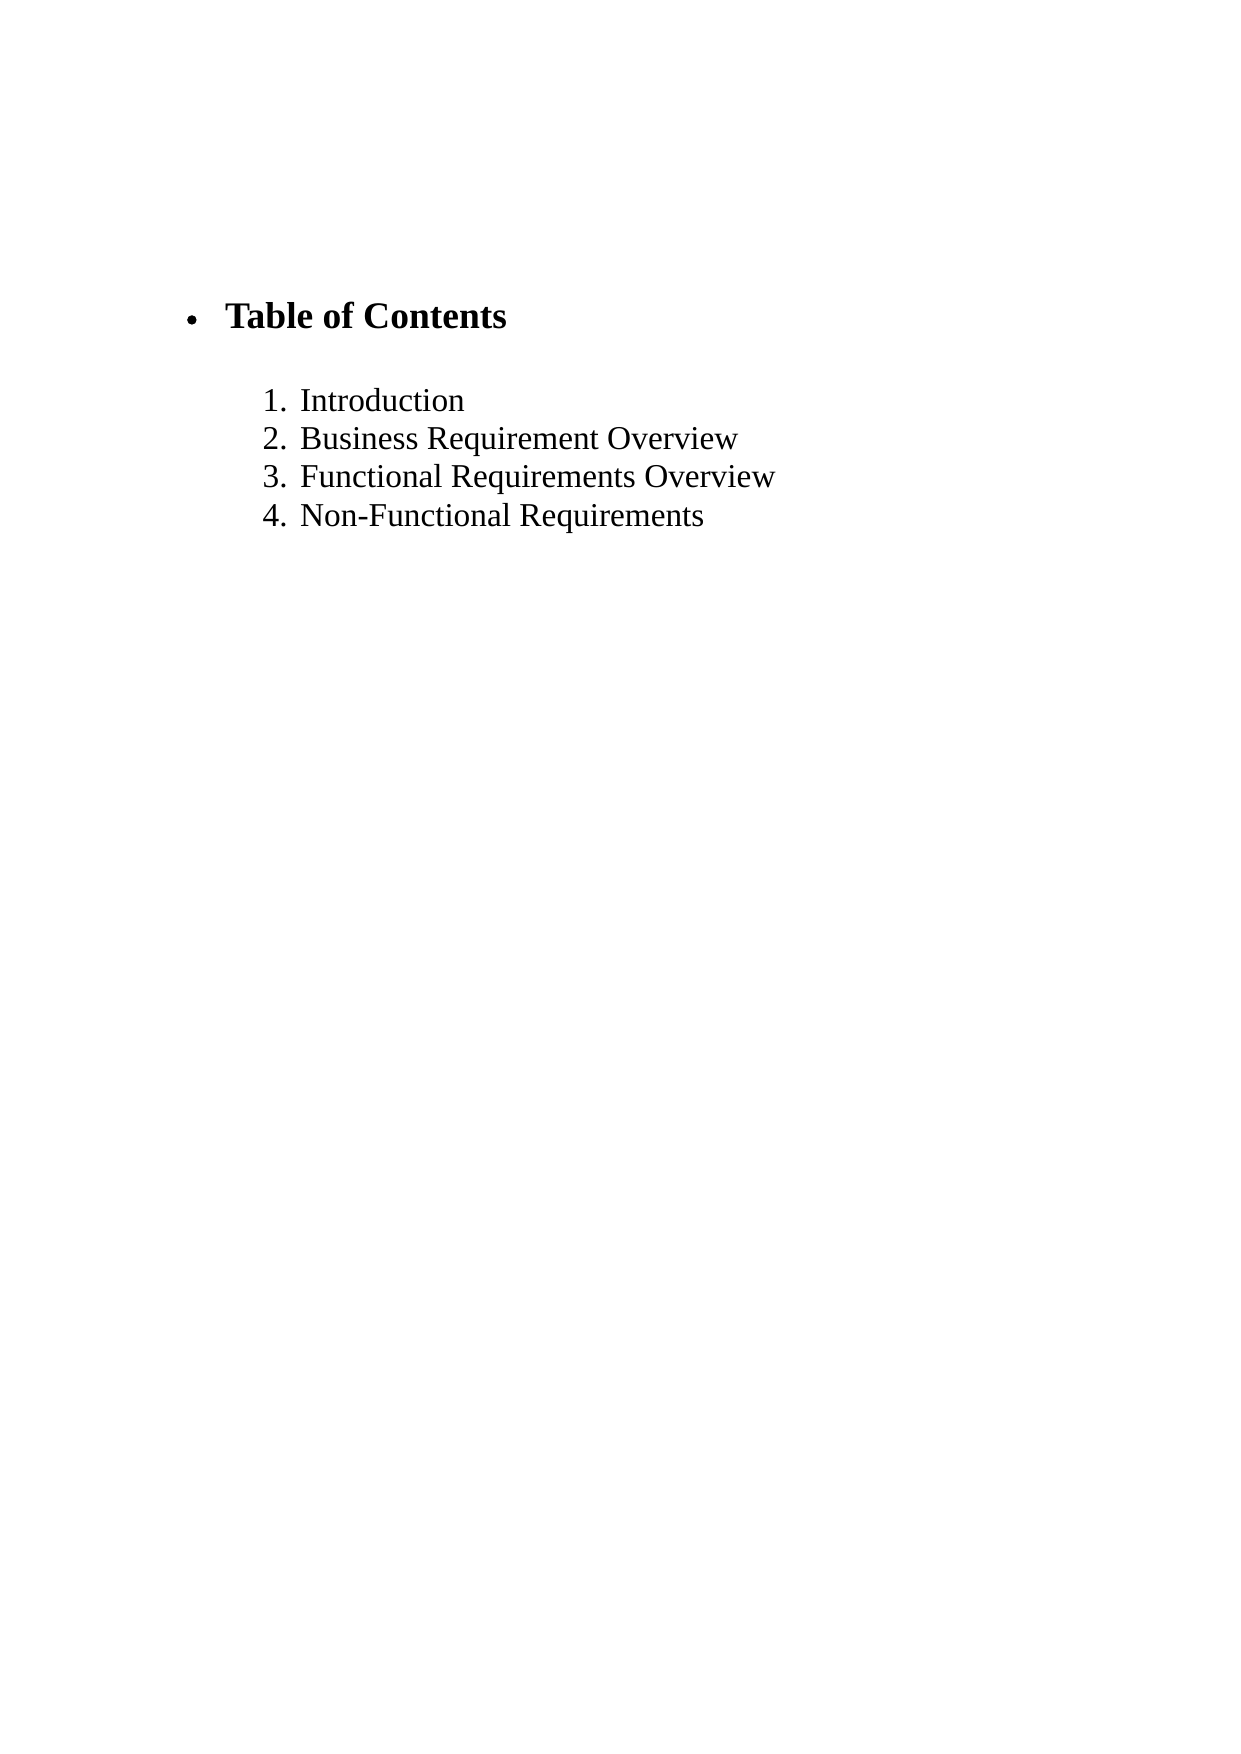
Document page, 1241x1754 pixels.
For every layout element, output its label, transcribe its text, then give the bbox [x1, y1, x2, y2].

list Business Requirement Overview [262, 418, 1090, 457]
list Introduction [262, 380, 1090, 418]
list Non-Functional Requirements [262, 495, 1090, 533]
list Functional Requirements Overview [262, 457, 1090, 495]
list Table of Contents [187, 294, 1090, 337]
